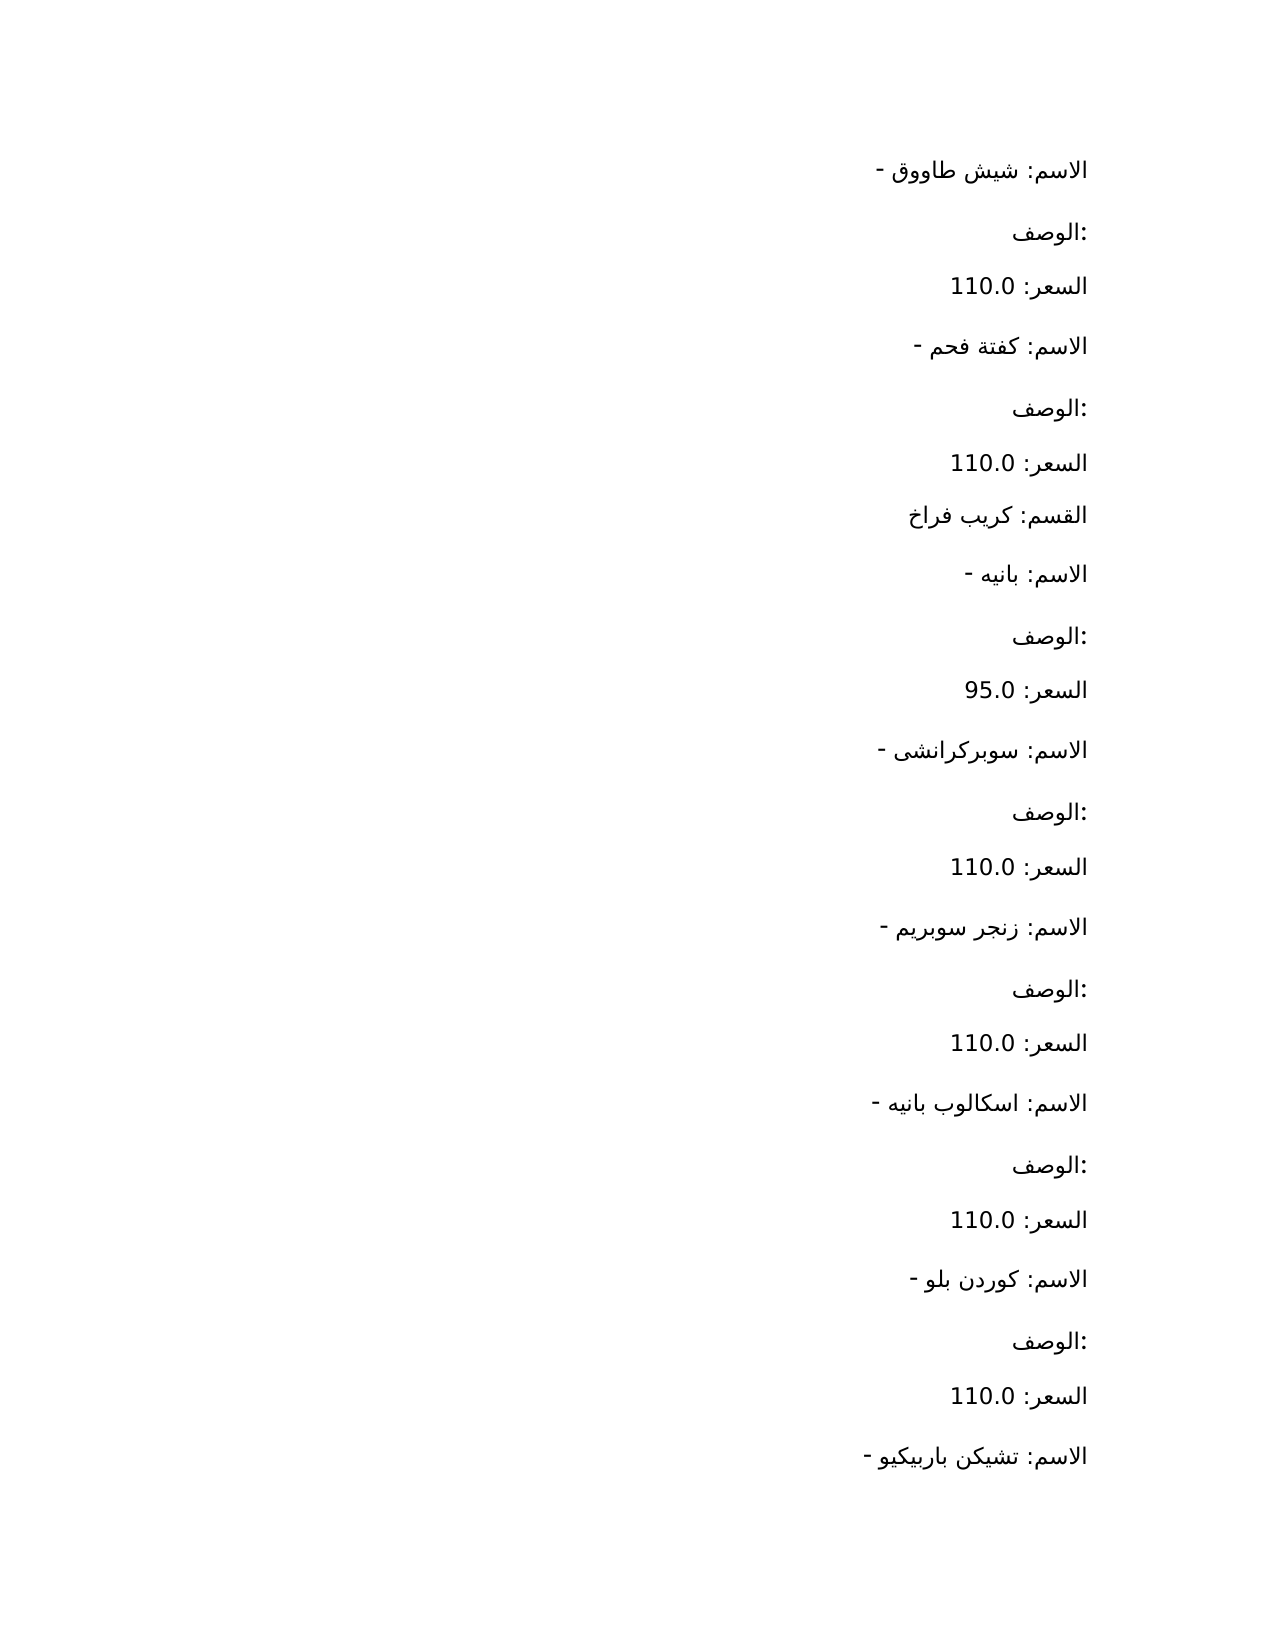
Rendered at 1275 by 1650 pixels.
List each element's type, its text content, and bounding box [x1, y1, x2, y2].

text السعر: 110.0 [187, 854, 1087, 881]
text القسم: كريب فراخ [187, 503, 1087, 529]
text - الاسم: كوردن بلو [187, 1259, 1087, 1295]
text - الاسم: بانيه [187, 554, 1087, 590]
text - الاسم: زنجر سوبريم [187, 907, 1087, 942]
text السعر: 110.0 [187, 1207, 1087, 1233]
text - الاسم: شيش طاووق [187, 150, 1087, 186]
text الوصف: [187, 388, 1087, 424]
text الوصف: [187, 212, 1087, 247]
text السعر: 110.0 [187, 1383, 1087, 1410]
text السعر: 110.0 [187, 273, 1087, 300]
text الوصف: [187, 1145, 1087, 1181]
text - الاسم: كفتة فحم [187, 326, 1087, 362]
text الوصف: [187, 616, 1087, 652]
text - الاسم: تشيكن باربيكيو [187, 1436, 1087, 1472]
text الوصف: [187, 792, 1087, 828]
text الوصف: [187, 969, 1087, 1004]
text الوصف: [187, 1321, 1087, 1357]
text السعر: 110.0 [187, 1030, 1087, 1057]
text - الاسم: سوبركرانشى [187, 731, 1087, 766]
text السعر: 95.0 [187, 678, 1087, 704]
text السعر: 110.0 [187, 450, 1087, 477]
text - الاسم: اسكالوب بانيه [187, 1083, 1087, 1119]
